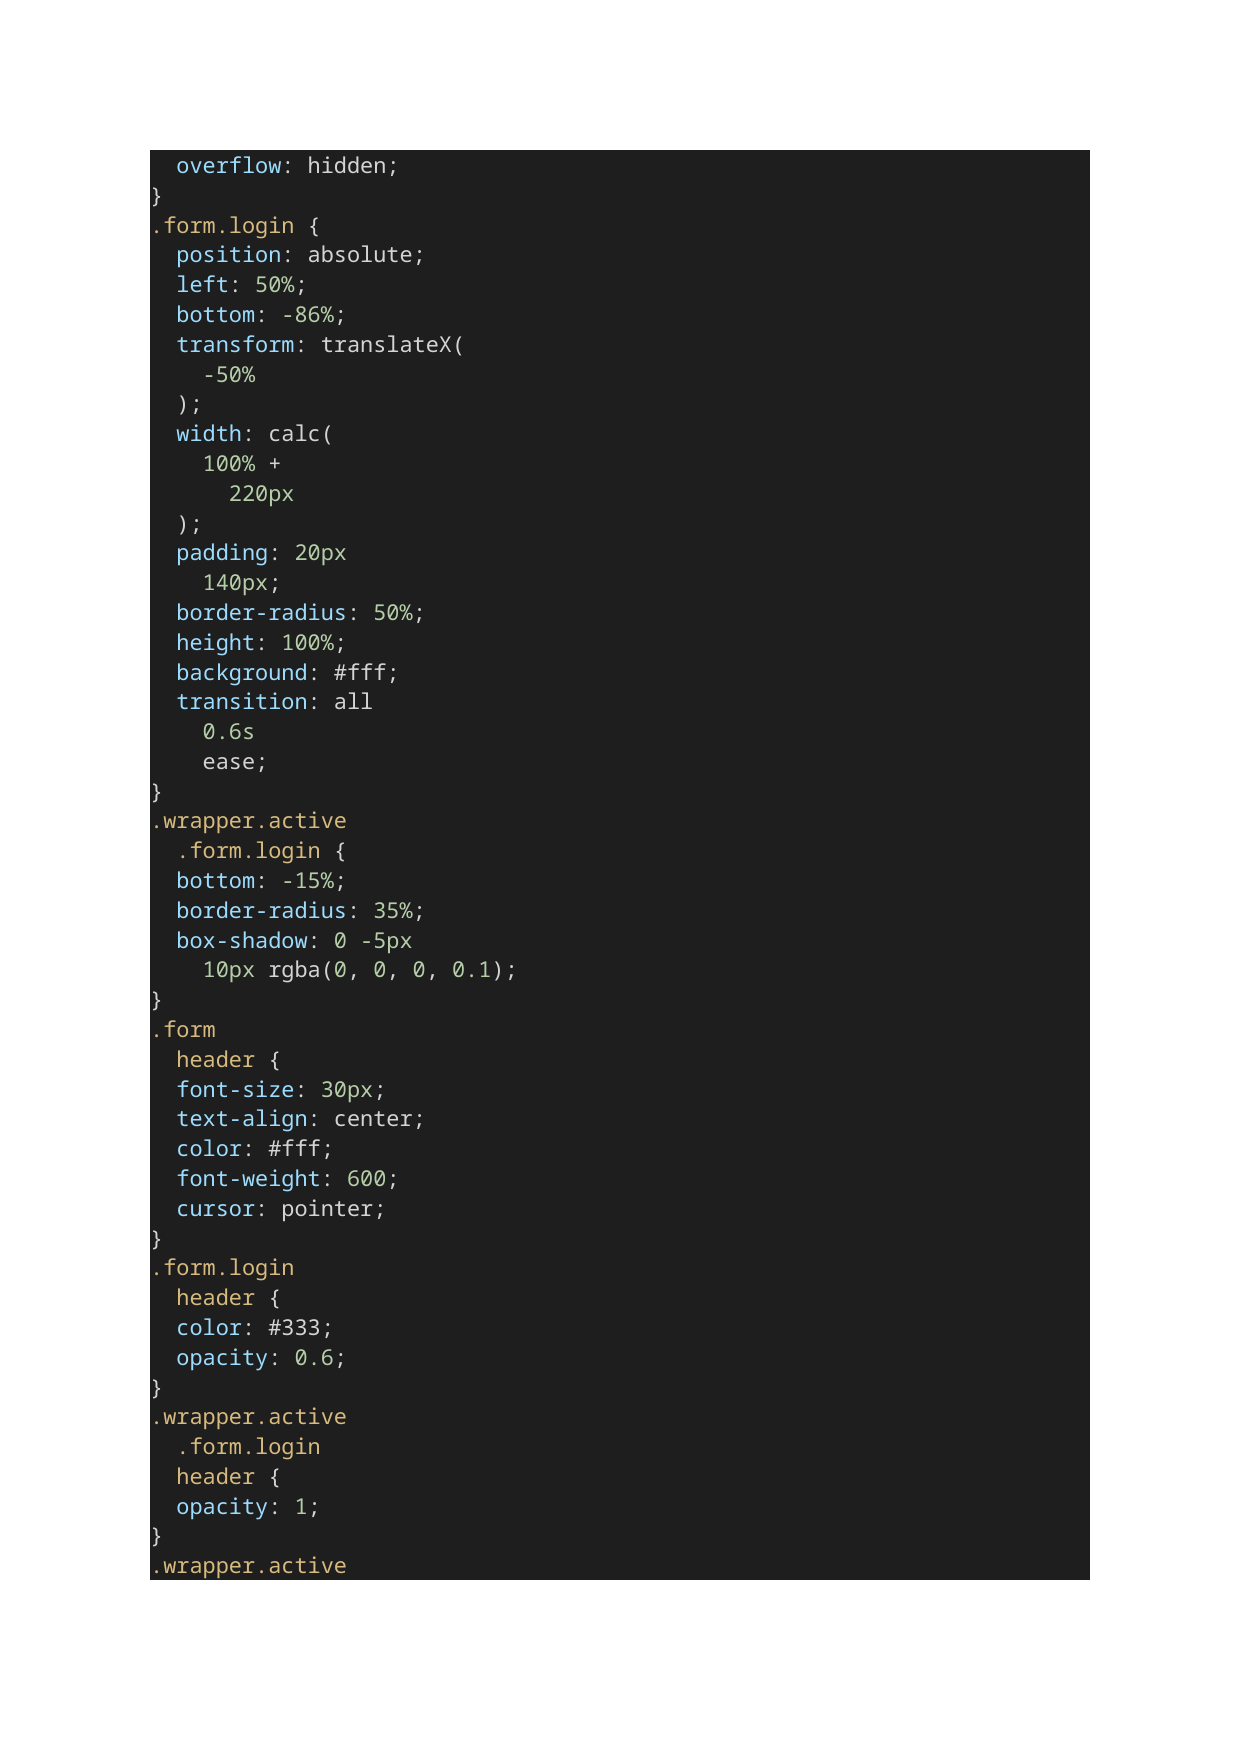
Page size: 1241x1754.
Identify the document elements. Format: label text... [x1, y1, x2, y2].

text 10px rgba(0, 0, 0, 0.1); [150, 954, 1090, 984]
text .form.login { [150, 835, 1090, 865]
text .wrapper.active [150, 805, 1090, 835]
text cursor: pointer; [150, 1193, 1090, 1222]
text header { [150, 1044, 1090, 1073]
text background: #fff; [150, 656, 1090, 686]
text .form [150, 1014, 1090, 1044]
text } [150, 180, 1090, 209]
text .form.login [150, 1431, 1090, 1461]
text 140px; [150, 567, 1090, 597]
text overflow: hidden; [150, 150, 1090, 180]
text border-radius: 35%; [150, 895, 1090, 924]
text ); [150, 507, 1090, 537]
text 220px [150, 478, 1090, 507]
text ease; [150, 746, 1090, 776]
text .wrapper.active [150, 1401, 1090, 1431]
text padding: 20px [150, 537, 1090, 567]
text width: calc( [150, 418, 1090, 448]
text .form.login { [150, 209, 1090, 239]
text left: 50%; [150, 269, 1090, 299]
text height: 100%; [150, 627, 1090, 656]
text header { [150, 1461, 1090, 1491]
text transform: translateX( [150, 329, 1090, 358]
text } [150, 1520, 1090, 1550]
text } [150, 1222, 1090, 1252]
text } [150, 984, 1090, 1014]
text 100% + [150, 448, 1090, 478]
text position: absolute; [150, 239, 1090, 269]
text color: #fff; [150, 1133, 1090, 1163]
text opacity: 1; [150, 1491, 1090, 1520]
text header { [150, 1282, 1090, 1312]
text bottom: -86%; [150, 299, 1090, 329]
text font-weight: 600; [150, 1163, 1090, 1193]
text ); [150, 388, 1090, 418]
text font-size: 30px; [150, 1073, 1090, 1103]
text transition: all [150, 686, 1090, 716]
text box-shadow: 0 -5px [150, 924, 1090, 954]
text 0.6s [150, 716, 1090, 746]
text bottom: -15%; [150, 865, 1090, 895]
text color: #333; [150, 1312, 1090, 1342]
text .form.login [150, 1252, 1090, 1282]
text opacity: 0.6; [150, 1342, 1090, 1371]
text .wrapper.active [150, 1550, 1090, 1580]
text } [150, 776, 1090, 805]
text -50% [150, 358, 1090, 388]
text } [150, 1371, 1090, 1401]
text text-align: center; [150, 1103, 1090, 1133]
text border-radius: 50%; [150, 597, 1090, 627]
